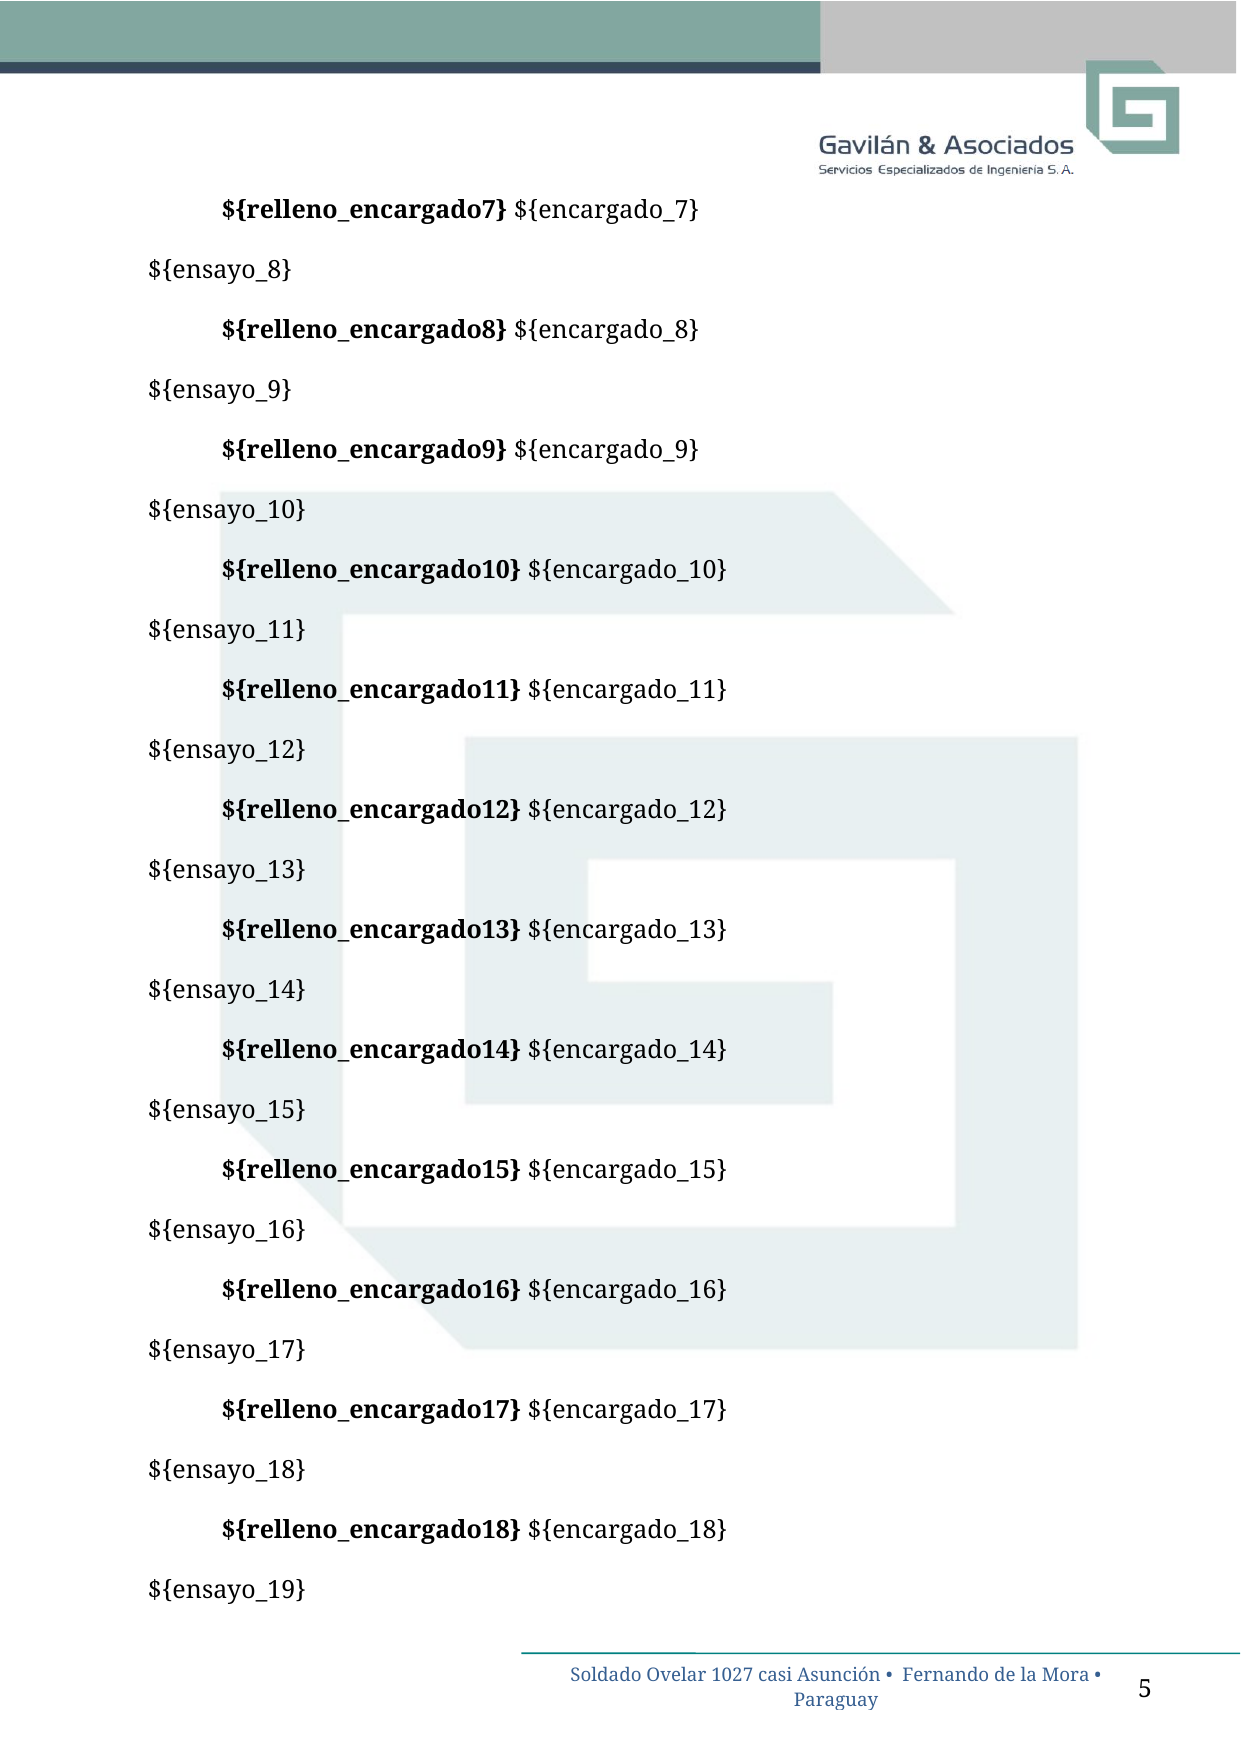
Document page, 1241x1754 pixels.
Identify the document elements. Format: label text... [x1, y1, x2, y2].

text ${relleno_encargado14} ${encargado_14} [148, 1032, 1152, 1066]
text ${ensayo_19} [148, 1572, 1152, 1606]
text ${ensayo_15} [148, 1092, 1152, 1126]
text ${relleno_encargado16} ${encargado_16} [148, 1272, 1152, 1306]
text ${ensayo_18} [148, 1452, 1152, 1486]
text ${relleno_encargado12} ${encargado_12} [148, 792, 1152, 826]
text ${ensayo_14} [148, 972, 1152, 1006]
picture [0, 358, 1241, 1484]
text ${relleno_encargado11} ${encargado_11} [148, 672, 1152, 706]
text ${relleno_encargado9} ${encargado_9} [148, 432, 1152, 466]
text ${relleno_encargado10} ${encargado_10} [148, 552, 1152, 586]
text ${ensayo_16} [148, 1212, 1152, 1246]
text ${ensayo_8} [148, 252, 1152, 286]
text ${relleno_encargado17} ${encargado_17} [148, 1392, 1152, 1426]
text ${ensayo_9} [148, 372, 1152, 406]
text ${relleno_encargado8} ${encargado_8} [148, 312, 1152, 346]
text ${relleno_encargado18} ${encargado_18} [148, 1512, 1152, 1546]
text ${ensayo_17} [148, 1332, 1152, 1366]
picture [0, 1, 1237, 179]
text ${ensayo_11} [148, 612, 1152, 646]
text ${relleno_encargado13} ${encargado_13} [148, 912, 1152, 946]
text ${ensayo_13} [148, 852, 1152, 886]
text ${relleno_encargado15} ${encargado_15} [148, 1152, 1152, 1186]
text ${ensayo_12} [148, 732, 1152, 766]
text ${ensayo_10} [148, 492, 1152, 526]
text ${relleno_encargado7} ${encargado_7} [148, 192, 1152, 226]
